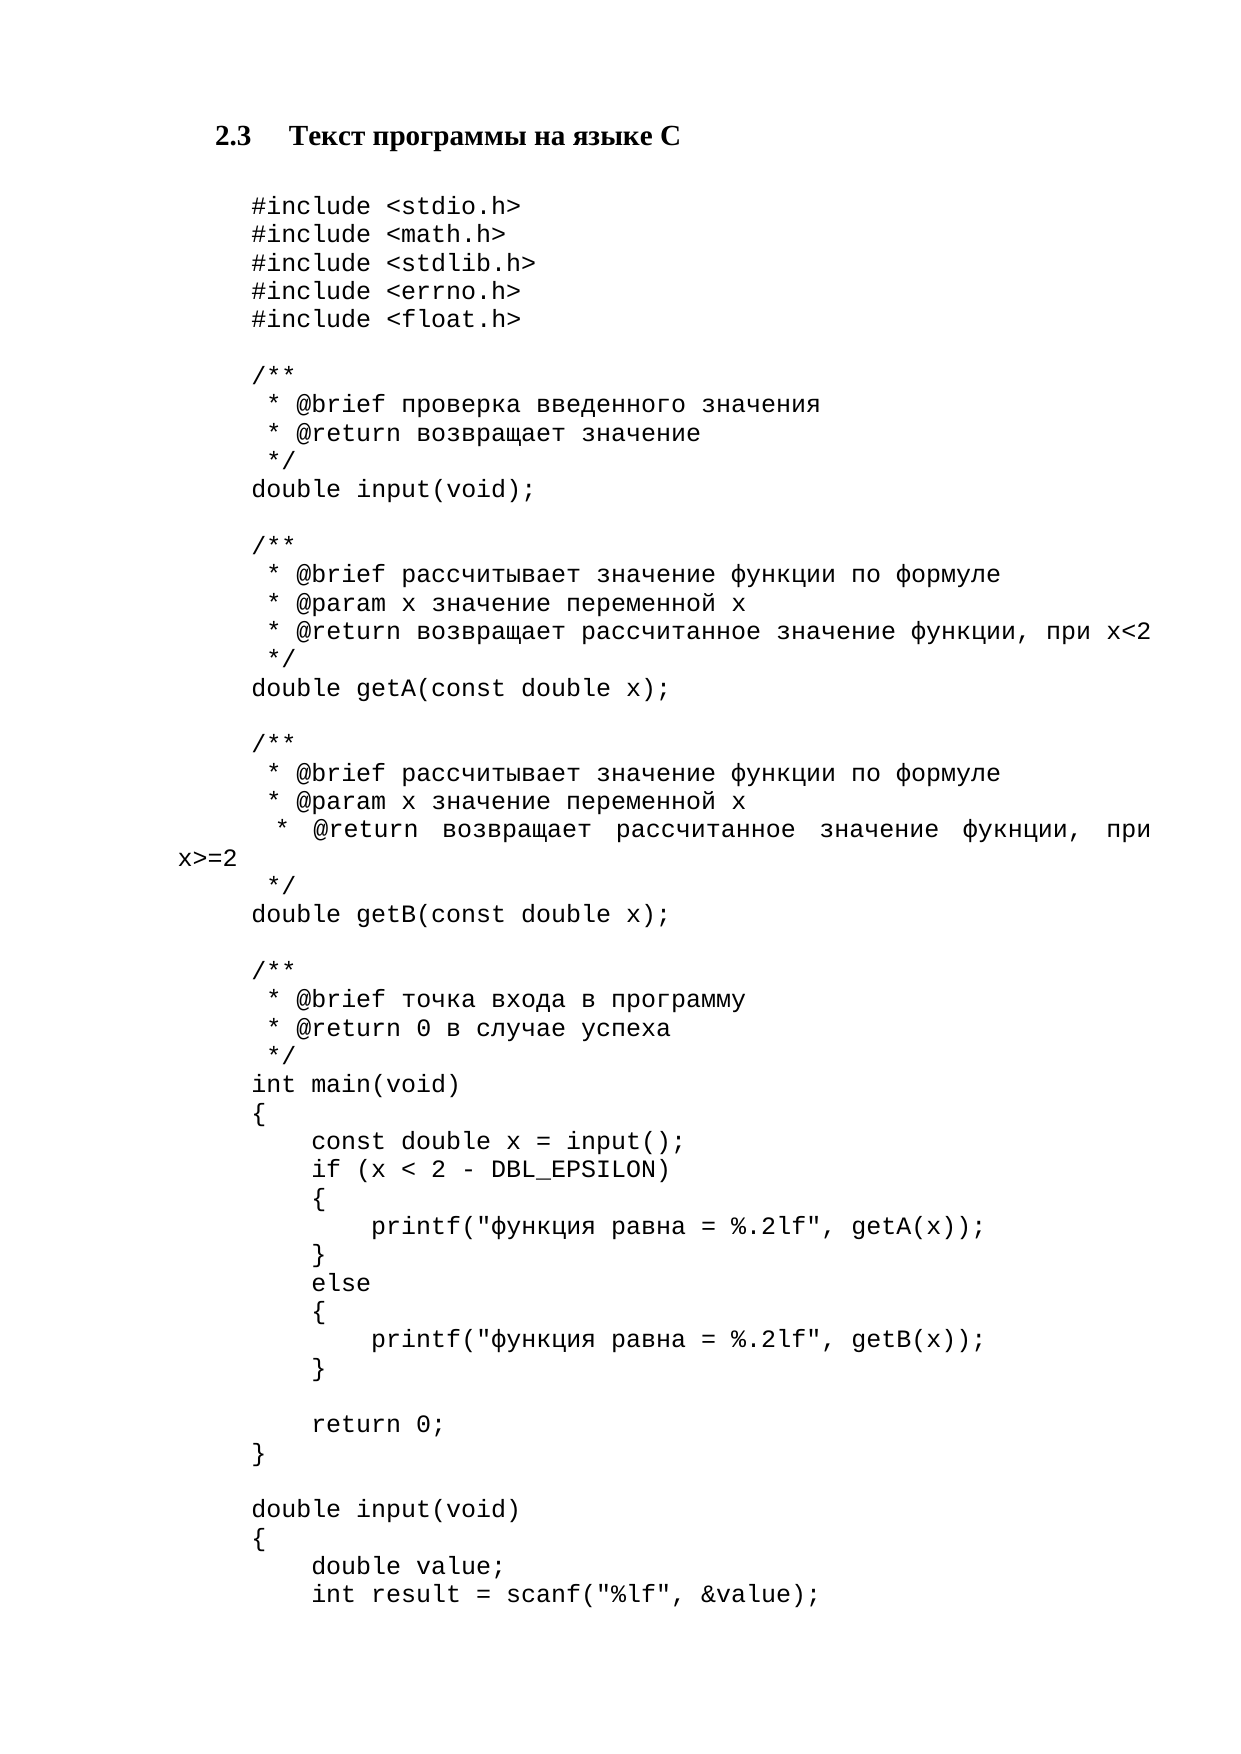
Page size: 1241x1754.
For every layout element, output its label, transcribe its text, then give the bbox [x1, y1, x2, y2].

text /** [177, 533, 1152, 562]
text { [177, 1185, 1152, 1213]
text /** [177, 732, 1152, 760]
text double getA(const double x); [177, 675, 1152, 703]
text } [177, 1242, 1152, 1270]
text /** [177, 363, 1152, 392]
text * @param x значение переменной x [177, 788, 1152, 817]
text * @brief точка входа в программу [177, 987, 1152, 1015]
text int main(void) [177, 1072, 1152, 1100]
text * @brief рассчитывает значение функции по формуле [177, 562, 1152, 590]
text #include <math.h> [177, 222, 1152, 250]
text * @brief рассчитывает значение функции по формуле [177, 760, 1152, 788]
text #include <errno.h> [177, 278, 1152, 307]
text #include <stdlib.h> [177, 250, 1152, 278]
text */ [177, 647, 1152, 675]
text */ [177, 1043, 1152, 1072]
text * @return возвращает рассчитанное значение фукнции, при x>=2 [177, 817, 1152, 873]
text */ [177, 873, 1152, 902]
text printf("функция равна = %.2lf", getA(x)); [177, 1213, 1152, 1242]
text printf("функция равна = %.2lf", getB(x)); [177, 1327, 1152, 1355]
text * @return 0 в случае успеха [177, 1015, 1152, 1043]
text if (x < 2 - DBL_EPSILON) [177, 1157, 1152, 1185]
text #include <stdio.h> [177, 193, 1152, 222]
text const double x = input(); [177, 1128, 1152, 1157]
text } [177, 1355, 1152, 1383]
text */ [177, 448, 1152, 477]
text * @return возвращает значение [177, 420, 1152, 448]
text * @return возвращает рассчитанное значение функции, при x<2 [177, 618, 1152, 647]
list Текст программы на языке С [215, 118, 1152, 152]
text /** [177, 958, 1152, 987]
text else [177, 1270, 1152, 1298]
text return 0; [177, 1412, 1152, 1440]
text #include <float.h> [177, 307, 1152, 335]
text double input(void) [177, 1497, 1152, 1525]
text int result = scanf("%lf", &value); [177, 1582, 1152, 1610]
text { [177, 1100, 1152, 1128]
text double value; [177, 1553, 1152, 1582]
text double input(void); [177, 477, 1152, 505]
text double getB(const double x); [177, 902, 1152, 930]
text { [177, 1525, 1152, 1553]
text * @param x значение переменной x [177, 590, 1152, 618]
text } [177, 1440, 1152, 1468]
text * @brief проверка введенного значения [177, 392, 1152, 420]
text { [177, 1298, 1152, 1327]
